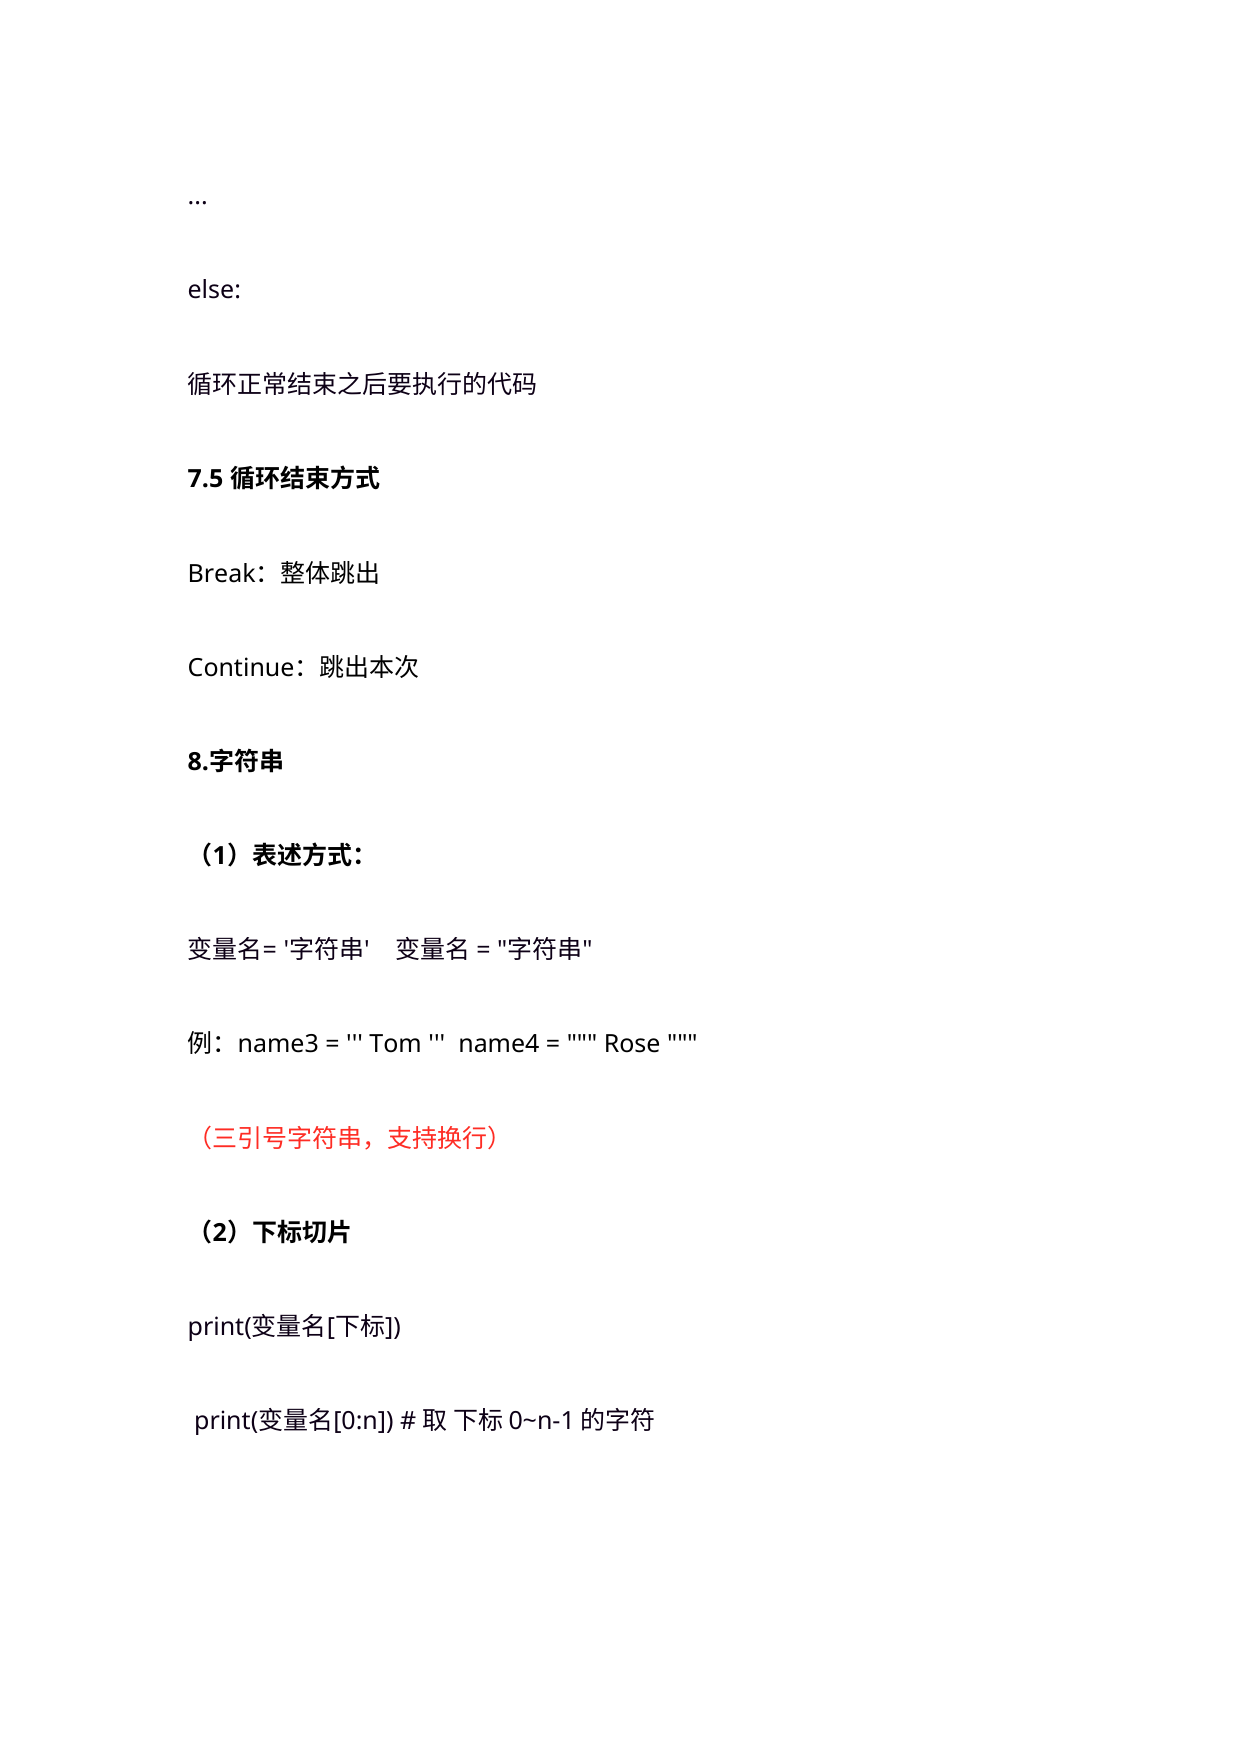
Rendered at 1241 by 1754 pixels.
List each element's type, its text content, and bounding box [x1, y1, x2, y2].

text print(变量名[下标]) [187, 1292, 1053, 1357]
text Continue：跳出本次 [187, 633, 1053, 698]
text else: [187, 256, 1053, 321]
text Break：整体跳出 [187, 539, 1053, 604]
text （1）表述方式： [187, 821, 1053, 886]
text 例：name3 = ''' Tom ''' name4 = """ Rose """ [187, 1009, 1053, 1074]
text 变量名= '字符串' 变量名 = "字符串" [187, 915, 1053, 980]
text （三引号字符串，支持换行） [187, 1104, 1053, 1169]
text 循环正常结束之后要执行的代码 [187, 350, 1053, 415]
text （2）下标切片 [187, 1198, 1053, 1263]
text ... [187, 162, 1053, 227]
text 8.字符串 [187, 727, 1053, 792]
text 7.5 循环结束方式 [187, 444, 1053, 509]
text print(变量名[0:n]) # 取 下标0~n-1的字符 [187, 1386, 1053, 1451]
